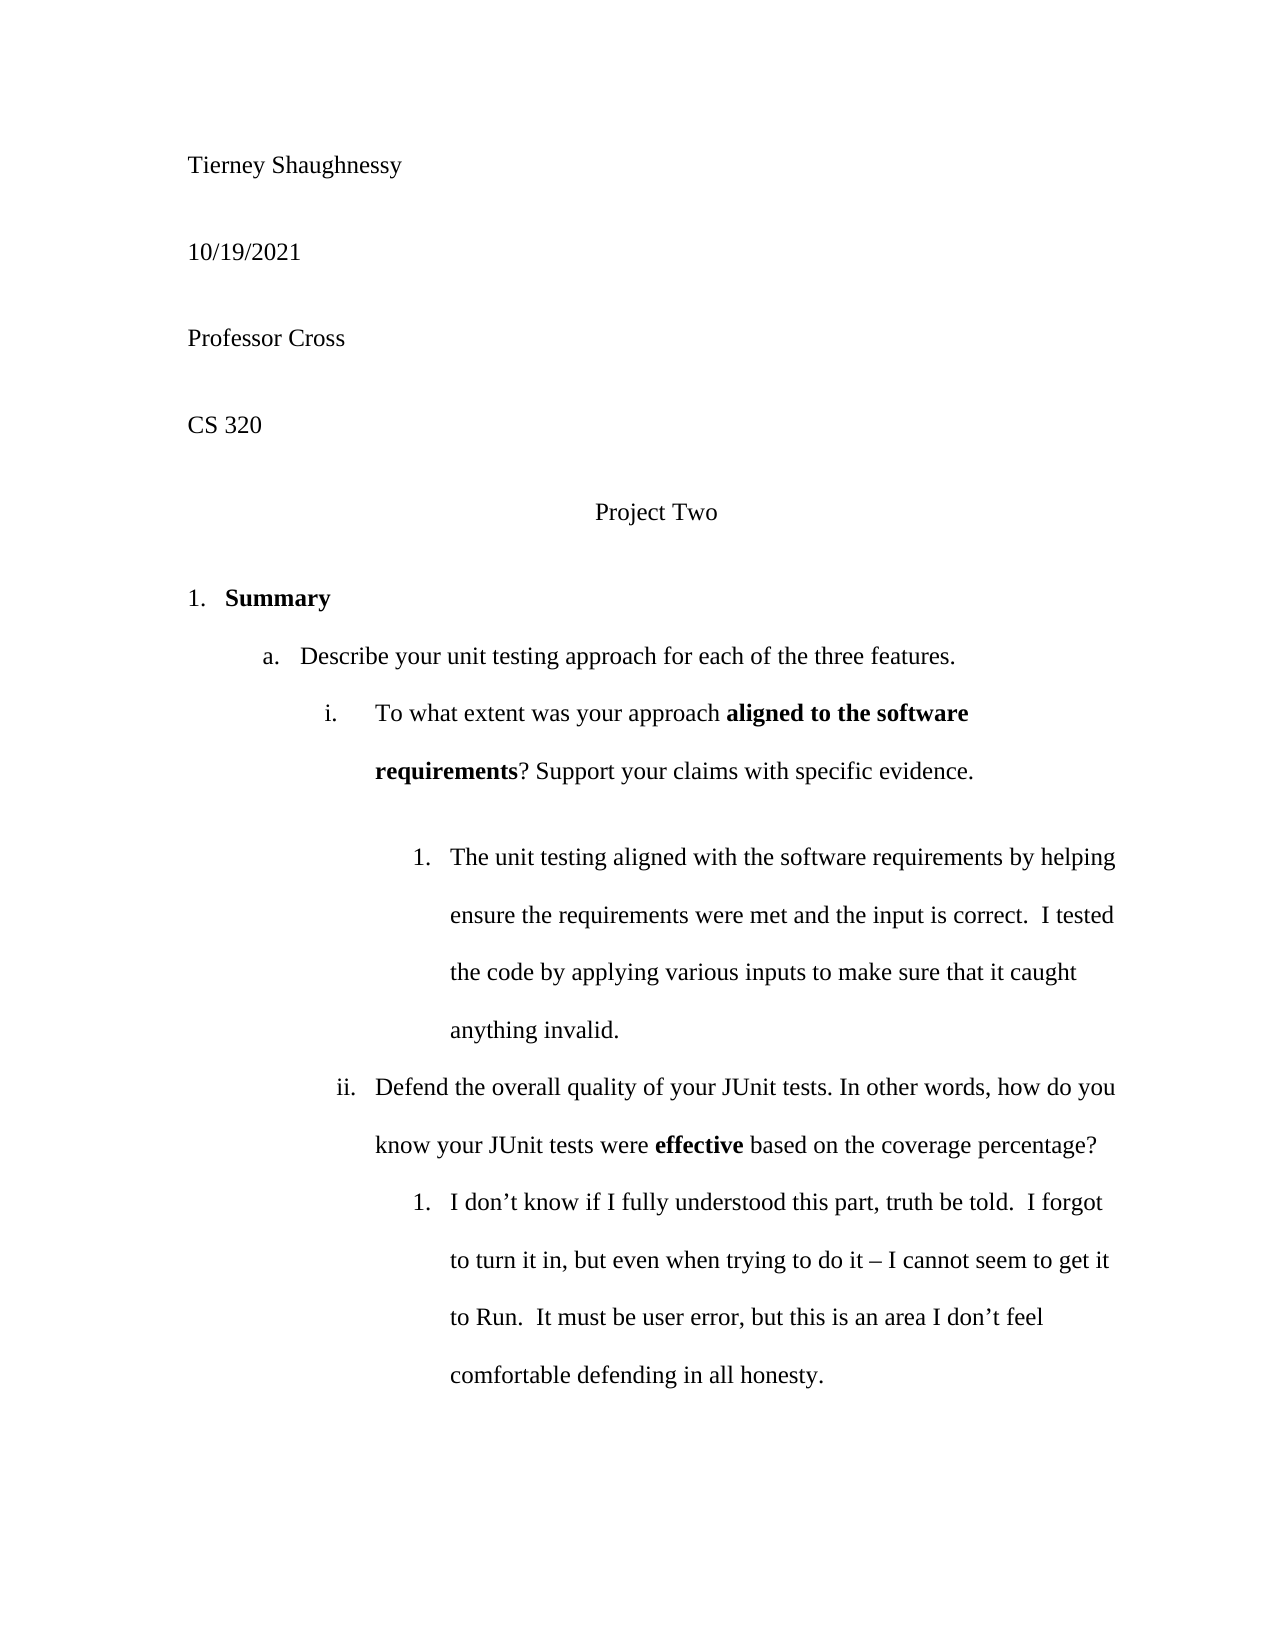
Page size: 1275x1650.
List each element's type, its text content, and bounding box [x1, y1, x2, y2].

list Defend the overall quality of your JUnit tests. In other words, how do you know your JUnit tests were effective based on the coverage percentage? [356, 1072, 1125, 1159]
text CS 320 [187, 410, 1125, 439]
list To what extent was your approach aligned to the software requirements? Support your claims with specific evidence. [337, 698, 1125, 784]
list The unit testing aligned with the software requirements by helping ensure the requirements were met and the input is correct. I tested the code by applying various inputs to make sure that it caught anything invalid. [412, 842, 1125, 1044]
list Describe your unit testing approach for each of the three features. [262, 641, 1125, 669]
list Summary [187, 583, 1125, 612]
text Tierney Shaughnessy [187, 150, 1125, 179]
text Project Two [187, 497, 1125, 525]
text Professor Cross [187, 323, 1125, 352]
text 10/19/2021 [187, 237, 1125, 265]
list I don’t know if I fully understood this part, truth be told. I forgot to turn it in, but even when trying to do it – I cannot seem to get it to Run. It must be user error, but this is an area I don’t feel comfortable defending in all honesty. [412, 1187, 1125, 1389]
